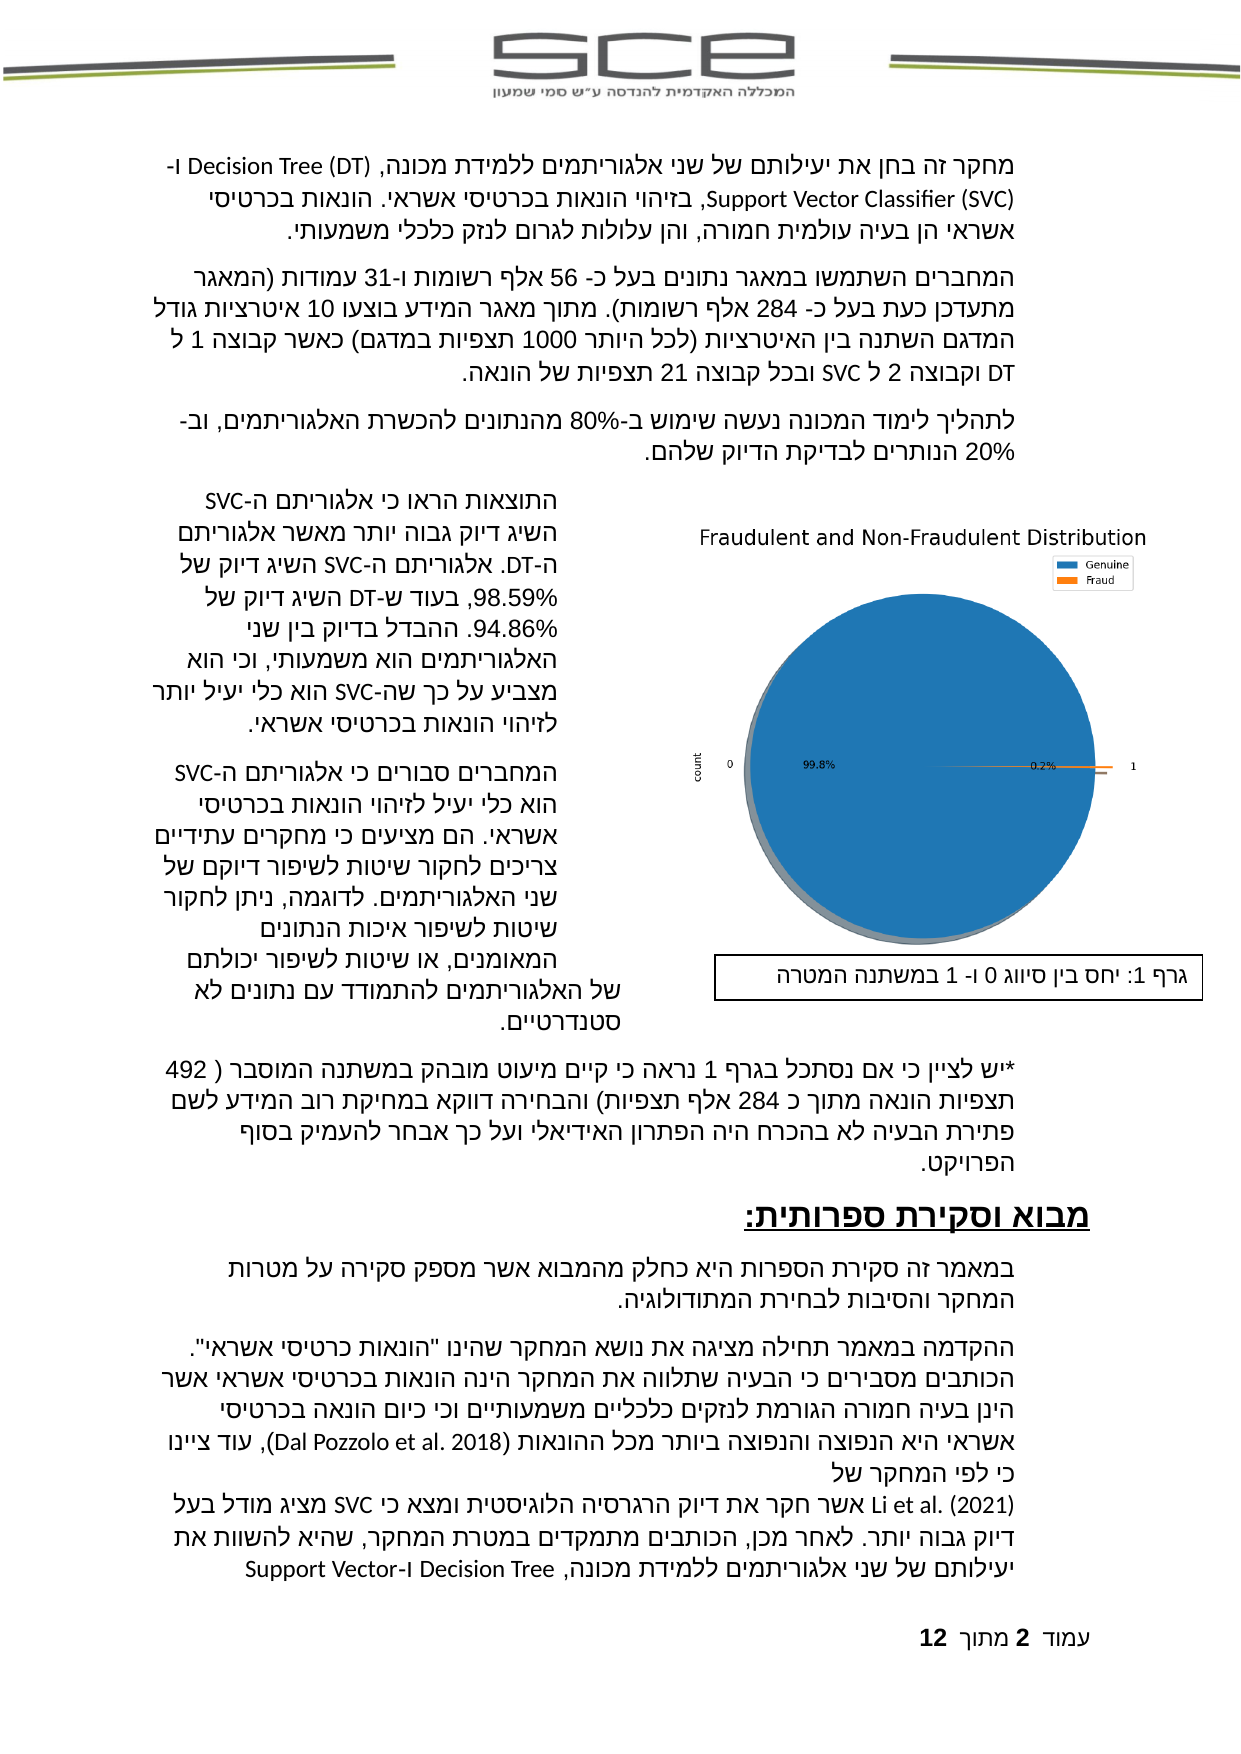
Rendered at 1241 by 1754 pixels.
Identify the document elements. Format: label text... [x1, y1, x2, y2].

picture [0, 0, 1241, 112]
text המחברים סבורים כי אלגוריתם ה-SVC הוא כלי יעיל לזיהוי הונאות בכרטיסי אשראי. הם מציעים כי מחקרים עתידיים צריכים לחקור שיטות לשיפור דיוקם של שני האלגוריתמים. לדוגמה, ניתן לחקור שיטות לשיפור איכות הנתונים המאומנים, או שיטות לשיפור יכולתם של האלגוריתמים להתמודד עם נתונים לא סטנדרטיים. [150, 757, 1015, 1036]
text מבוא וסקירת ספרותית: [150, 1196, 1090, 1234]
text התוצאות הראו כי אלגוריתם ה-SVC השיג דיוק גבוה יותר מאשר אלגוריתם ה-DT. אלגוריתם ה-SVC השיג דיוק של 98.59%, בעוד ש-DT השיג דיוק של 94.86%. ההבדל בדיוק בין שני האלגוריתמים הוא משמעותי, וכי הוא מצביע על כך שה-SVC הוא כלי יעיל יותר לזיהוי הונאות בכרטיסי אשראי. [150, 485, 1015, 738]
text מחקר זה בחן את יעילותם של שני אלגוריתמים ללמידת מכונה, Decision Tree (DT) ו-Support Vector Classifier (SVC), בזיהוי הונאות בכרטיסי אשראי. הונאות בכרטיסי אשראי הן בעיה עולמית חמורה, והן עלולות לגרום לנזק כלכלי משמעותי. [150, 150, 1015, 244]
text *יש לציין כי אם נסתכל בגרף 1 נראה כי קיים מיעוט מובהק במשתנה המוסבר ( 492 תצפיות הונאה מתוך כ 284 אלף תצפיות) והבחירה דווקא במחיקת רוב המידע לשם פתירת הבעיה לא בהכרח היה הפתרון האידיאלי ועל כך אבחר להעמיק בסוף הפרויקט. [150, 1055, 1015, 1177]
text המחברים השתמשו במאגר נתונים בעל כ- 56 אלף רשומות ו-31 עמודות (המאגר מתעדכן כעת בעל כ- 284 אלף רשומות). מתוך מאגר המידע בוצעו 10 איטרציות גודל המדגם השתנה בין האיטרציות (לכל היותר 1000 תצפיות במדגם) כאשר קבוצה 1 ל DT וקבוצה 2 ל SVC ובכל קבוצה 21 תצפיות של הונאה. [150, 263, 1015, 387]
picture [651, 503, 1217, 972]
text במאמר זה סקירת הספרות היא כחלק מהמבוא אשר מספק סקירה על מטרות המחקר והסיבות לבחירת המתודולוגיה. [150, 1254, 1015, 1314]
text לתהליך לימוד המכונה נעשה שימוש ב-80% מהנתונים להכשרת האלגוריתמים, וב-20% הנותרים לבדיקת הדיוק שלהם. [150, 406, 1015, 466]
